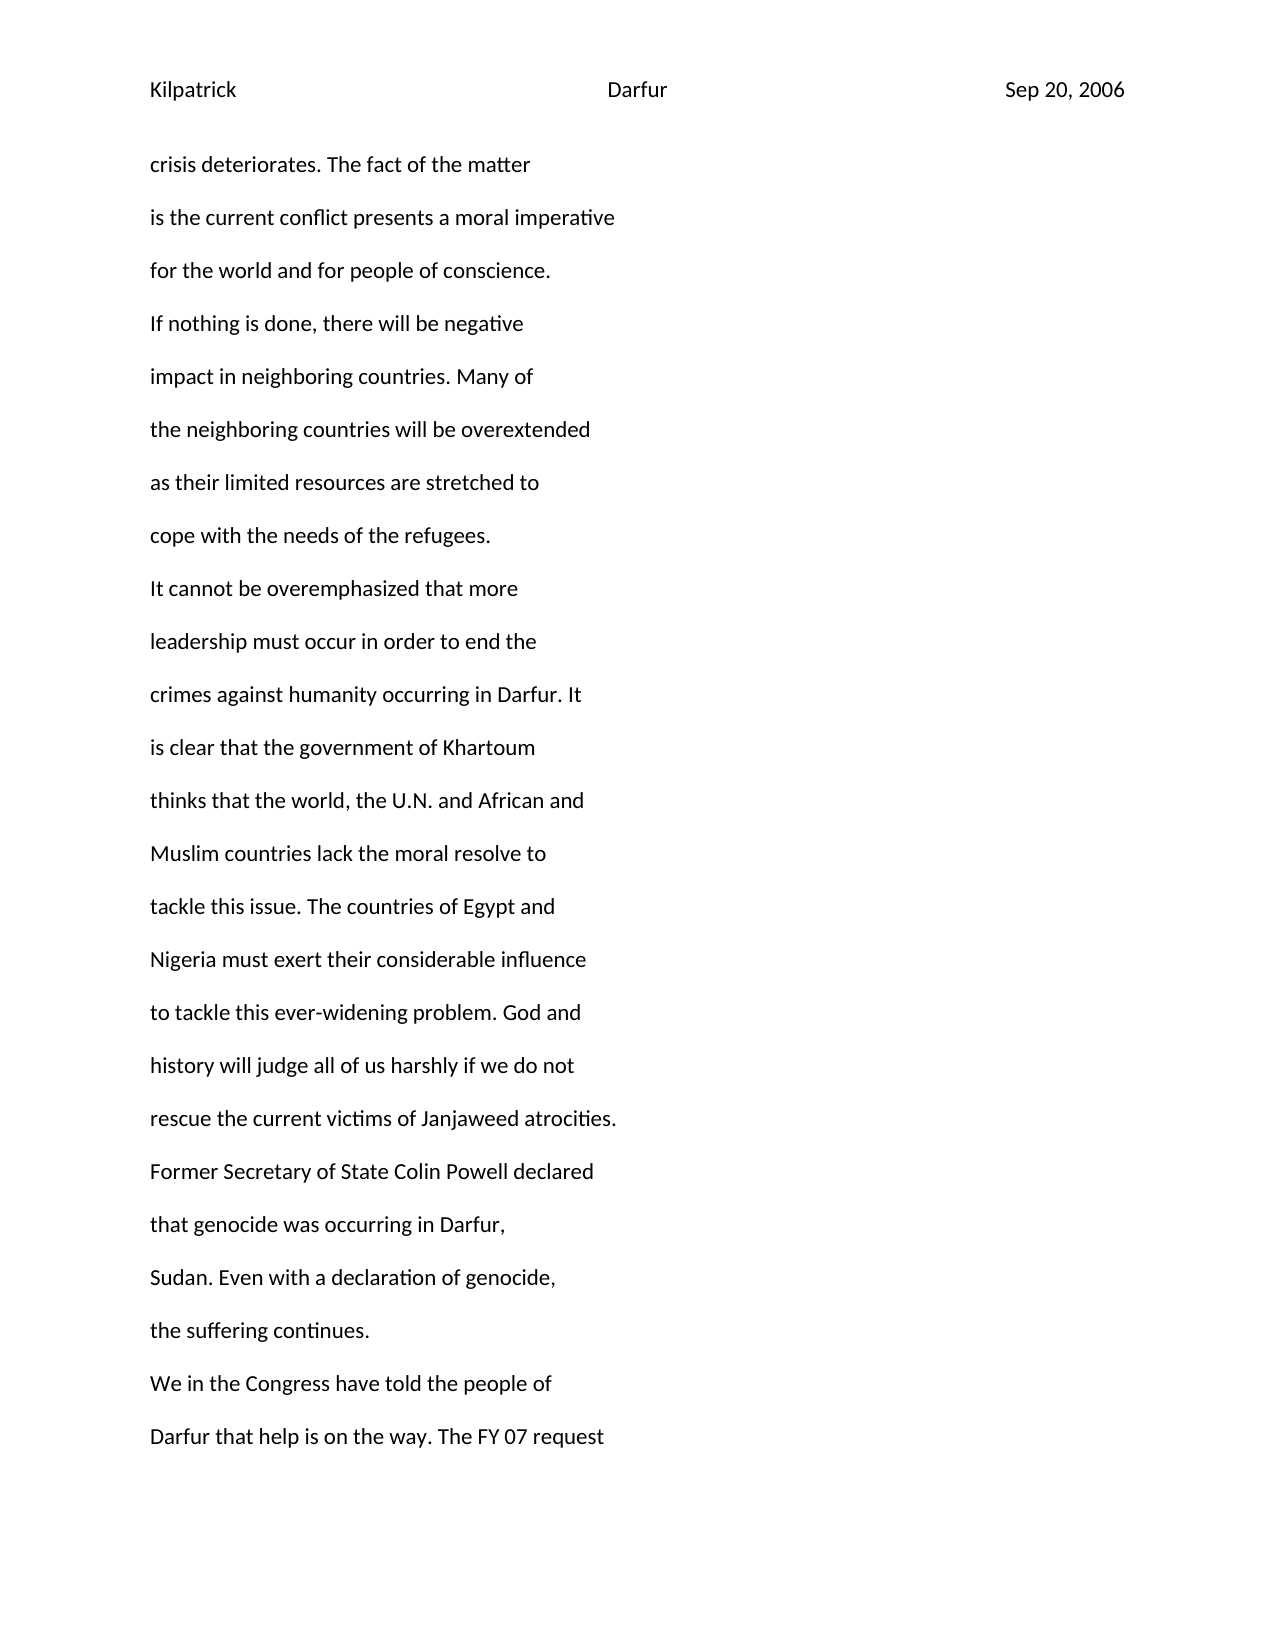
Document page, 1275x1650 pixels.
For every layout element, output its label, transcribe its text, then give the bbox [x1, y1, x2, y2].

text It cannot be overemphasized that more [150, 574, 1125, 602]
text cope with the needs of the refugees. [150, 521, 1125, 549]
text for the world and for people of conscience. [150, 256, 1125, 284]
text Former Secretary of State Colin Powell declared [150, 1157, 1125, 1185]
text the suffering continues. [150, 1316, 1125, 1344]
text is clear that the government of Khartoum [150, 733, 1125, 761]
text crimes against humanity occurring in Darfur. It [150, 680, 1125, 708]
text history will judge all of us harshly if we do not [150, 1051, 1125, 1079]
text If nothing is done, there will be negative [150, 309, 1125, 337]
text We in the Congress have told the people of [150, 1369, 1125, 1397]
text rescue the current victims of Janjaweed atrocities. [150, 1104, 1125, 1132]
text tackle this issue. The countries of Egypt and [150, 892, 1125, 920]
text the neighboring countries will be overextended [150, 415, 1125, 443]
text Darfur that help is on the way. The FY 07 request [150, 1422, 1125, 1451]
text crisis deteriorates. The fact of the matter [150, 150, 1125, 178]
text to tackle this ever-widening problem. God and [150, 998, 1125, 1026]
text is the current conflict presents a moral imperative [150, 203, 1125, 231]
text leadership must occur in order to end the [150, 627, 1125, 655]
text thinks that the world, the U.N. and African and [150, 786, 1125, 814]
text Nigeria must exert their considerable influence [150, 945, 1125, 973]
text that genocide was occurring in Darfur, [150, 1210, 1125, 1238]
text as their limited resources are stretched to [150, 468, 1125, 496]
text Sudan. Even with a declaration of genocide, [150, 1263, 1125, 1291]
text impact in neighboring countries. Many of [150, 362, 1125, 390]
text Muslim countries lack the moral resolve to [150, 839, 1125, 867]
